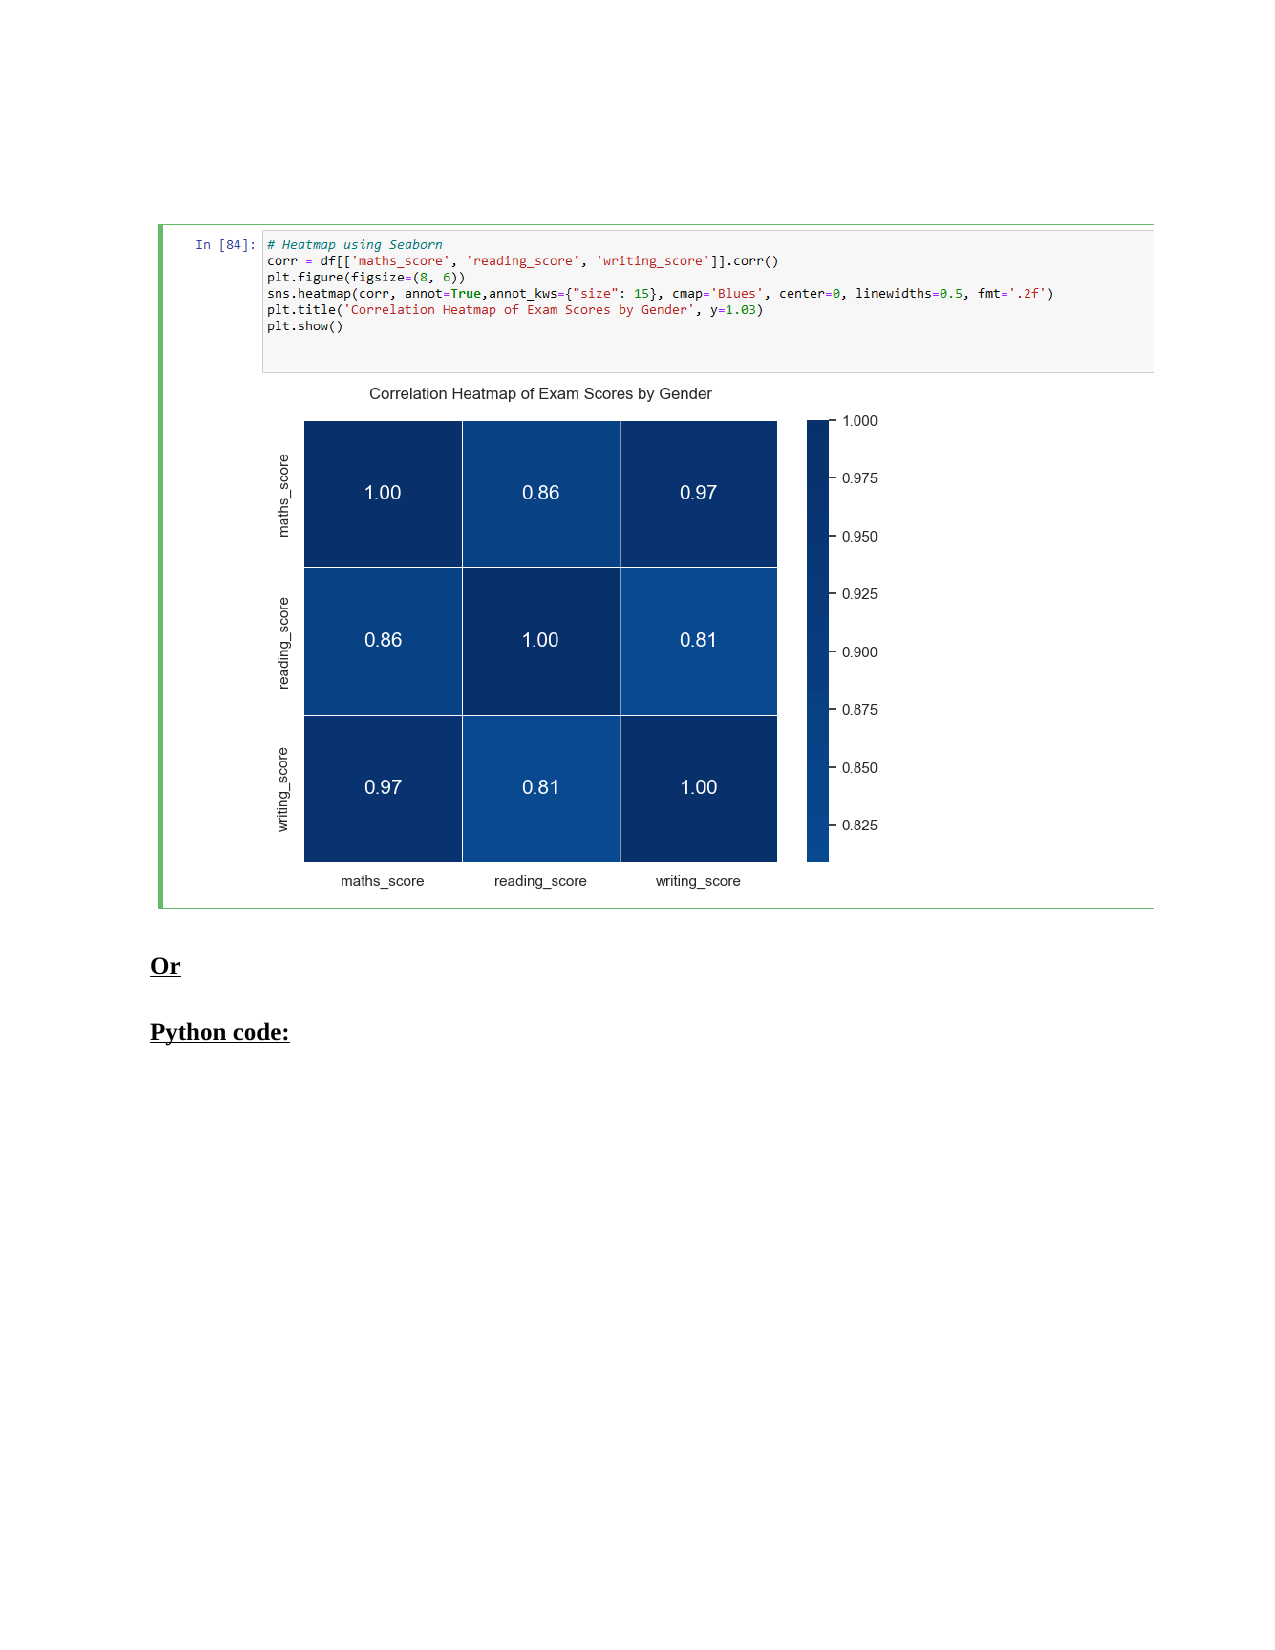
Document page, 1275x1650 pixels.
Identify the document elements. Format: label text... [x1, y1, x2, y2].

text Or [150, 951, 1125, 980]
text Python code: [150, 1017, 1125, 1046]
picture [150, 216, 1154, 914]
